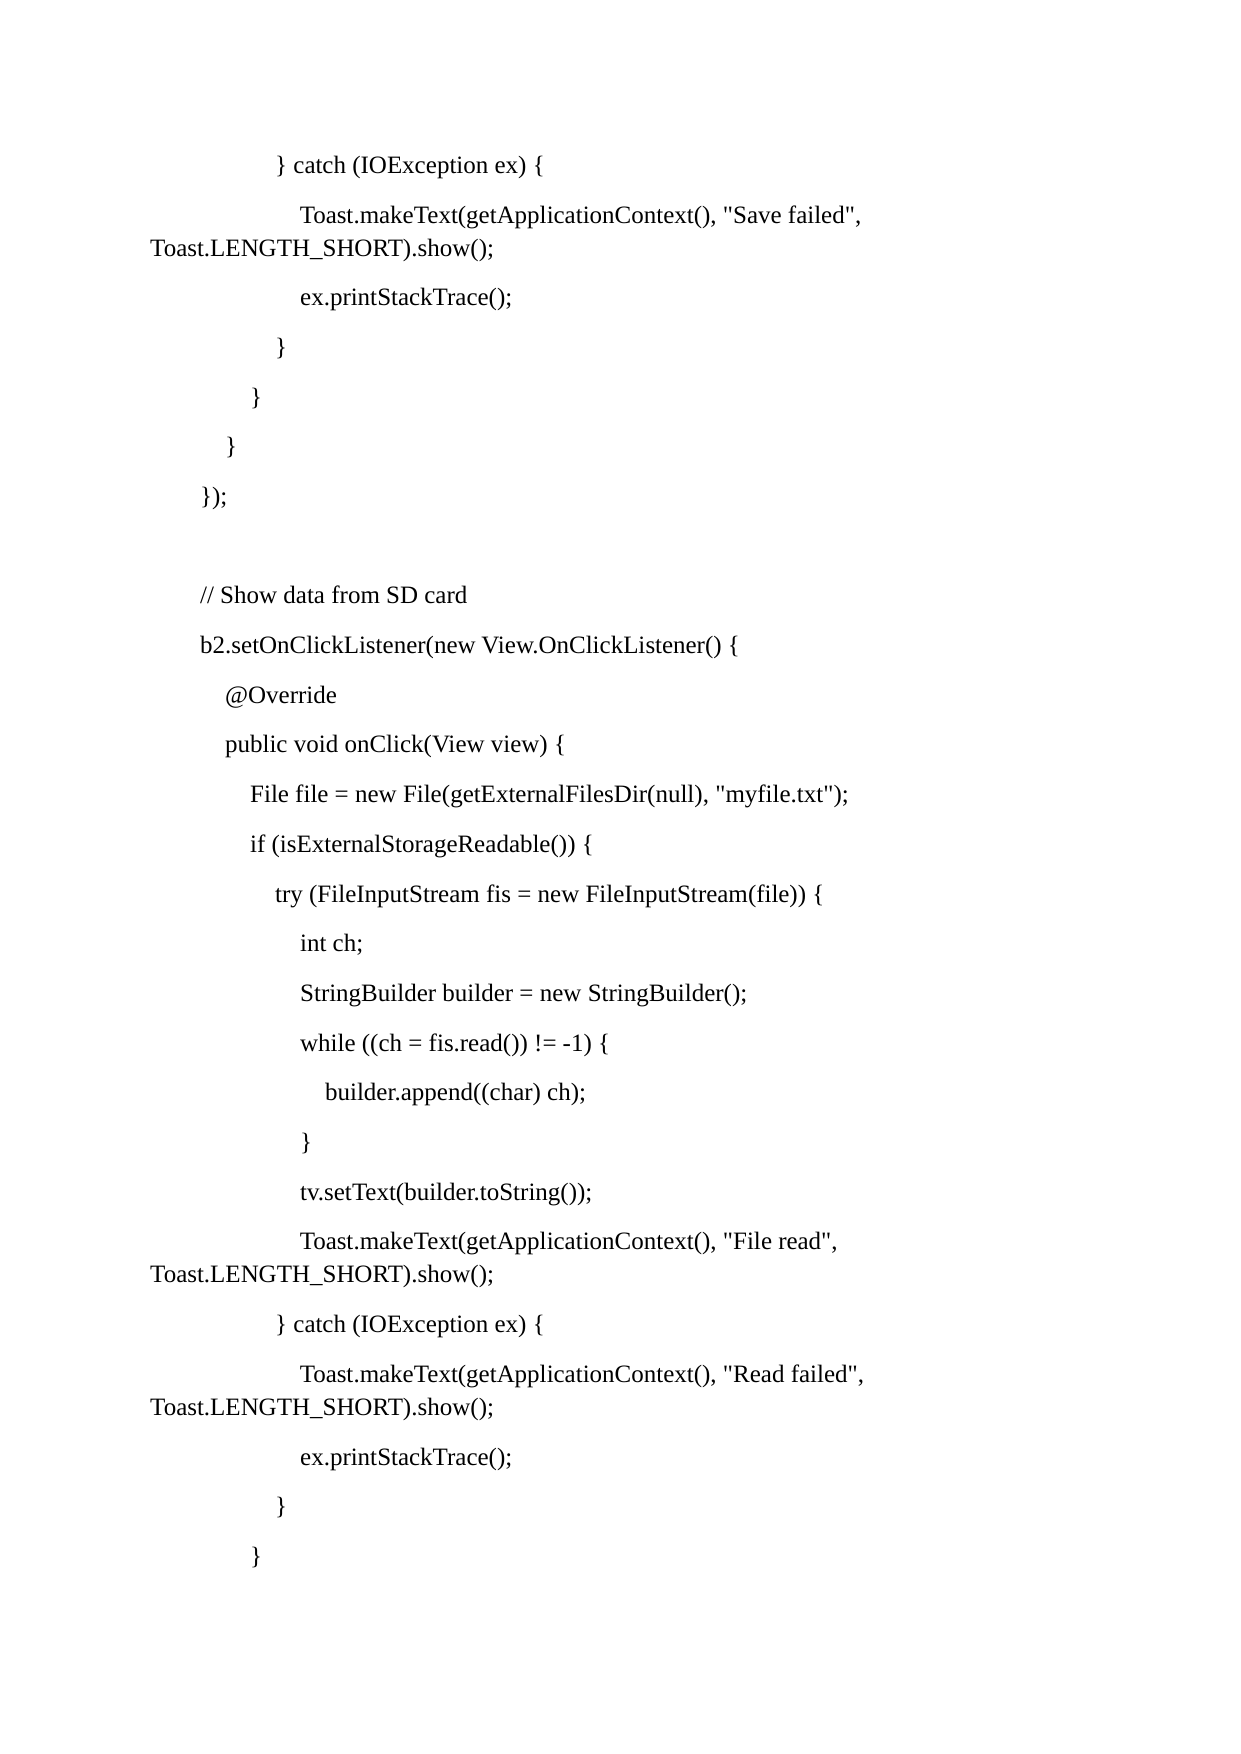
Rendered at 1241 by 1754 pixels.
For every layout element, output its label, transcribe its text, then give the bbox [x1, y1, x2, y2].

text } [150, 431, 1090, 460]
text public void onClick(View view) { [150, 729, 1090, 758]
text Toast.makeText(getApplicationContext(), "Read failed", Toast.LENGTH_SHORT).show(); [150, 1359, 1090, 1421]
text } [150, 332, 1090, 361]
text }); [150, 481, 1090, 510]
text int ch; [150, 928, 1090, 957]
text tv.setText(builder.toString()); [150, 1177, 1090, 1206]
text builder.append((char) ch); [150, 1077, 1090, 1106]
text } catch (IOException ex) { [150, 150, 1090, 179]
text // Show data from SD card [150, 581, 1090, 609]
text if (isExternalStorageReadable()) { [150, 829, 1090, 858]
text File file = new File(getExternalFilesDir(null), "myfile.txt"); [150, 779, 1090, 808]
text Toast.makeText(getApplicationContext(), "Save failed", Toast.LENGTH_SHORT).show(); [150, 200, 1090, 261]
text b2.setOnClickListener(new View.OnClickListener() { [150, 630, 1090, 659]
text Toast.makeText(getApplicationContext(), "File read", Toast.LENGTH_SHORT).show(); [150, 1226, 1090, 1288]
text @Override [150, 680, 1090, 709]
text } [150, 1127, 1090, 1156]
text while ((ch = fis.read()) != -1) { [150, 1028, 1090, 1056]
text ex.printStackTrace(); [150, 1442, 1090, 1470]
text ex.printStackTrace(); [150, 282, 1090, 311]
text } [150, 1491, 1090, 1520]
text try (FileInputStream fis = new FileInputStream(file)) { [150, 879, 1090, 907]
text } [150, 382, 1090, 411]
text } [150, 1541, 1090, 1570]
text StringBuilder builder = new StringBuilder(); [150, 978, 1090, 1007]
text } catch (IOException ex) { [150, 1309, 1090, 1338]
